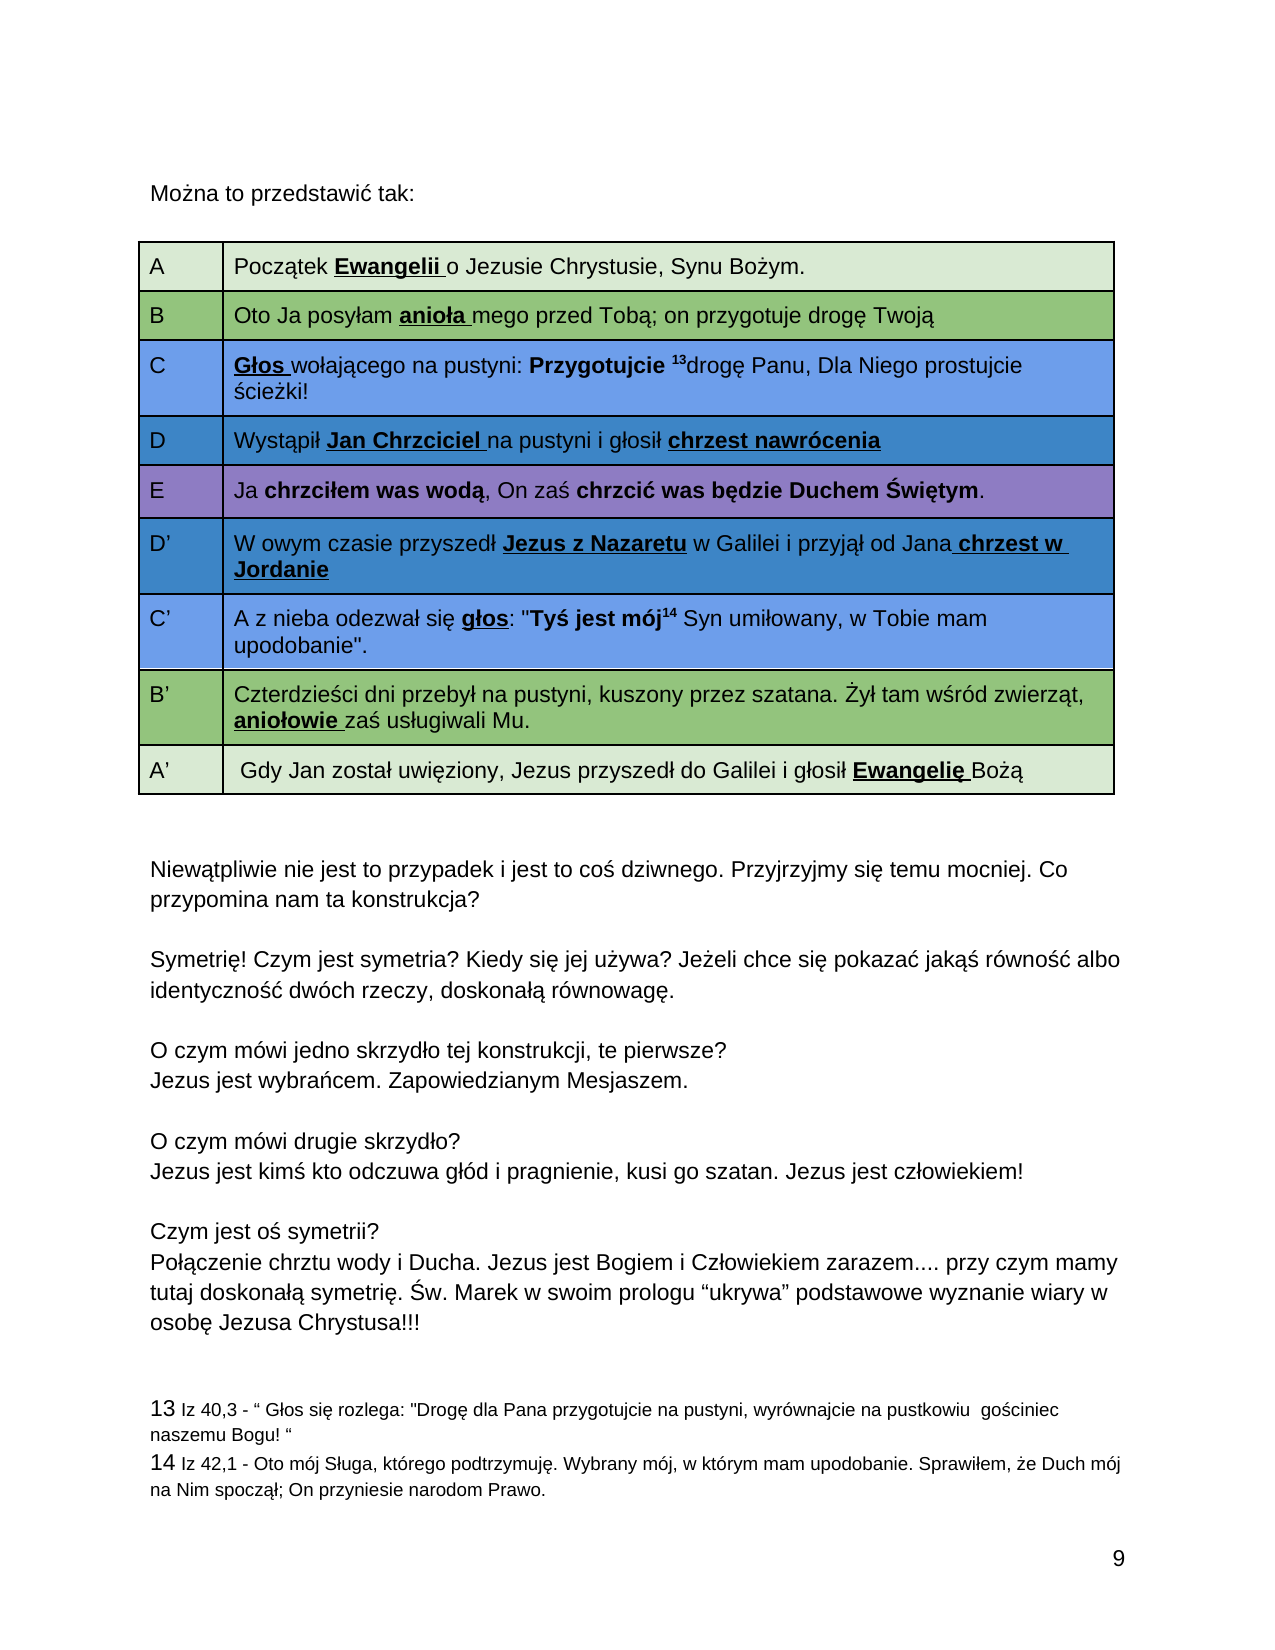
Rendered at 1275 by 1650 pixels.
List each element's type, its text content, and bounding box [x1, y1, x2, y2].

text O czym mówi jedno skrzydło tej konstrukcji, te pierwsze? [150, 1037, 1125, 1063]
table_cell E [140, 466, 222, 517]
table_cell Gdy Jan został uwięziony, Jezus przyszedł do Galilei i głosił Ewangelię Bożą [224, 746, 1113, 793]
table_cell B’ [140, 671, 222, 744]
text Można to przedstawić tak: [150, 180, 1125, 207]
table_header A [140, 243, 222, 290]
table_cell B [140, 292, 222, 339]
text Niewątpliwie nie jest to przypadek i jest to coś dziwnego. Przyjrzyjmy się temu mocniej. Co przypomina nam ta konstrukcja? [150, 856, 1125, 912]
text Symetrię! Czym jest symetria? Kiedy się jej używa? Jeżeli chce się pokazać jakąś równość albo identyczność dwóch rzeczy, doskonałą równowagę. [150, 946, 1125, 1003]
table_cell A z nieba odezwał się głos: "Tyś jest mój Syn umiłowany, w Tobie mam upodobanie". [224, 595, 1113, 668]
table_cell Wystąpił Jan Chrzciciel na pustyni i głosił chrzest nawrócenia [224, 417, 1113, 464]
text Połączenie chrztu wody i Ducha. Jezus jest Bogiem i Człowiekiem zarazem.... przy czym mamy tutaj doskonałą symetrię. Św. Marek w swoim prologu “ukrywa” podstawowe wyznanie wiary w osobę Jezusa Chrystusa!!! [150, 1248, 1125, 1335]
table_cell W owym czasie przyszedł Jezus z Nazaretu w Galilei i przyjął od Jana chrzest w Jordanie [224, 519, 1113, 593]
table_cell Ja chrzciłem was wodą, On zaś chrzcić was będzie Duchem Świętym. [224, 466, 1113, 517]
table_cell Głos wołającego na pustyni: Przygotujcie drogę Panu, Dla Niego prostujcie ścieżki! [224, 341, 1113, 415]
table_cell A’ [140, 746, 222, 793]
table_cell D [140, 417, 222, 464]
text Czym jest oś symetrii? [150, 1218, 1125, 1245]
table_cell D’ [140, 519, 222, 593]
table_header Początek Ewangelii o Jezusie Chrystusie, Synu Bożym. [224, 243, 1113, 290]
text Jezus jest wybrańcem. Zapowiedzianym Mesjaszem. [150, 1067, 1125, 1094]
table_cell C [140, 341, 222, 415]
text Jezus jest kimś kto odczuwa głód i pragnienie, kusi go szatan. Jezus jest człowiekiem! [150, 1158, 1125, 1184]
table_cell C’ [140, 595, 222, 668]
text O czym mówi drugie skrzydło? [150, 1128, 1125, 1154]
table_cell Czterdzieści dni przebył na pustyni, kuszony przez szatana. Żył tam wśród zwierząt, aniołowie zaś usługiwali Mu. [224, 671, 1113, 744]
table_cell Oto Ja posyłam anioła mego przed Tobą; on przygotuje drogę Twoją [224, 292, 1113, 339]
